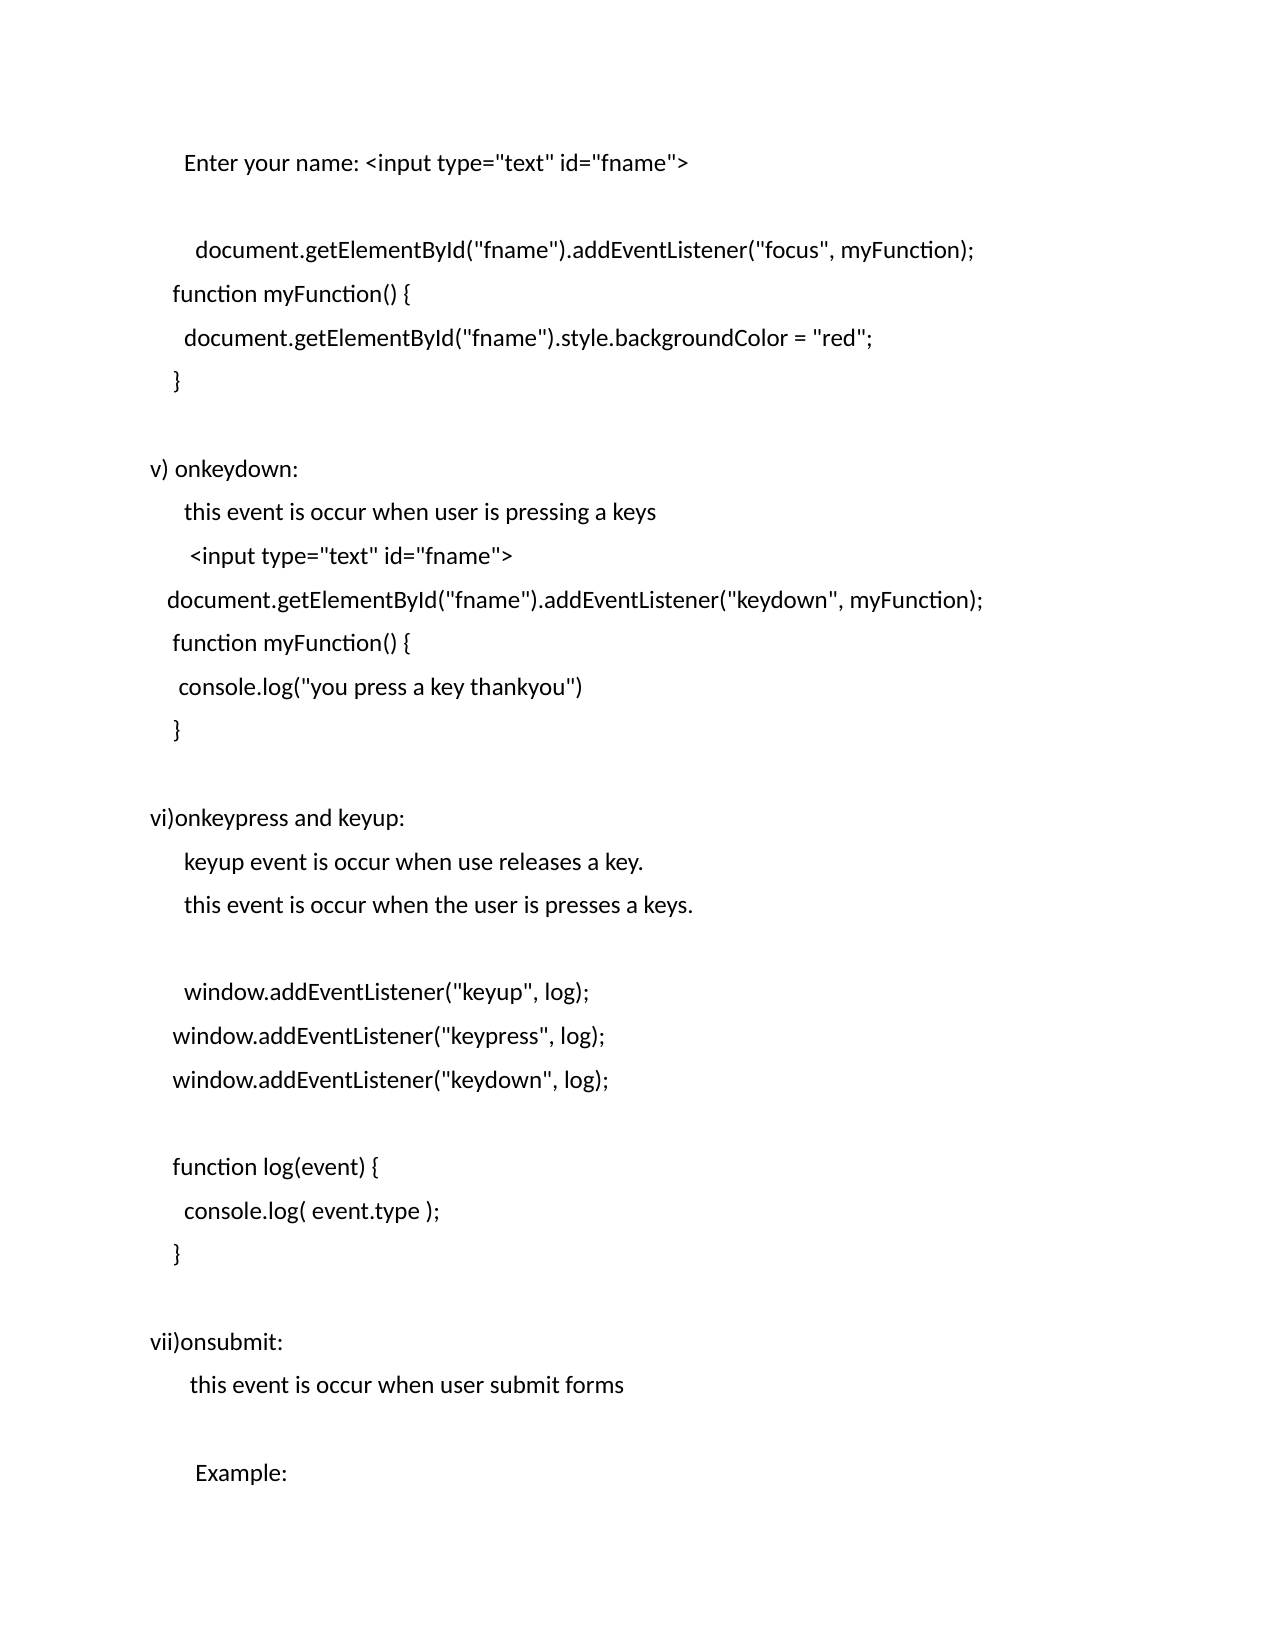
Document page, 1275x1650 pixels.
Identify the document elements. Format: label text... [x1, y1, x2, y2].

text v) onkeydown: [150, 456, 1125, 482]
text window.addEventListener("keydown", log); [150, 1067, 1125, 1093]
text function log(event) { [150, 1154, 1125, 1181]
text document.getElementById("fname").addEventListener("keydown", myFunction); [150, 586, 1125, 613]
text vi)onkeypress and keyup: [150, 805, 1125, 832]
text } [150, 368, 1125, 395]
text keyup event is occur when use releases a key. [150, 848, 1125, 875]
text Example: [150, 1459, 1125, 1486]
text function myFunction() { [150, 281, 1125, 308]
text } [150, 717, 1125, 744]
text vii)onsubmit: [150, 1328, 1125, 1355]
text } [150, 1241, 1125, 1268]
text Enter your name: <input type="text" id="fname"> [150, 150, 1125, 177]
text window.addEventListener("keyup", log); [150, 979, 1125, 1006]
text document.getElementById("fname").addEventListener("focus", myFunction); [150, 237, 1125, 264]
text this event is occur when user submit forms [150, 1372, 1125, 1399]
text console.log("you press a key thankyou") [150, 674, 1125, 701]
text document.getElementById("fname").style.backgroundColor = "red"; [150, 324, 1125, 352]
text window.addEventListener("keypress", log); [150, 1023, 1125, 1050]
text this event is occur when user is pressing a keys [150, 499, 1125, 526]
text <input type="text" id="fname"> [150, 543, 1125, 570]
text this event is occur when the user is presses a keys. [150, 892, 1125, 919]
text console.log( event.type ); [150, 1197, 1125, 1224]
text function myFunction() { [150, 630, 1125, 657]
